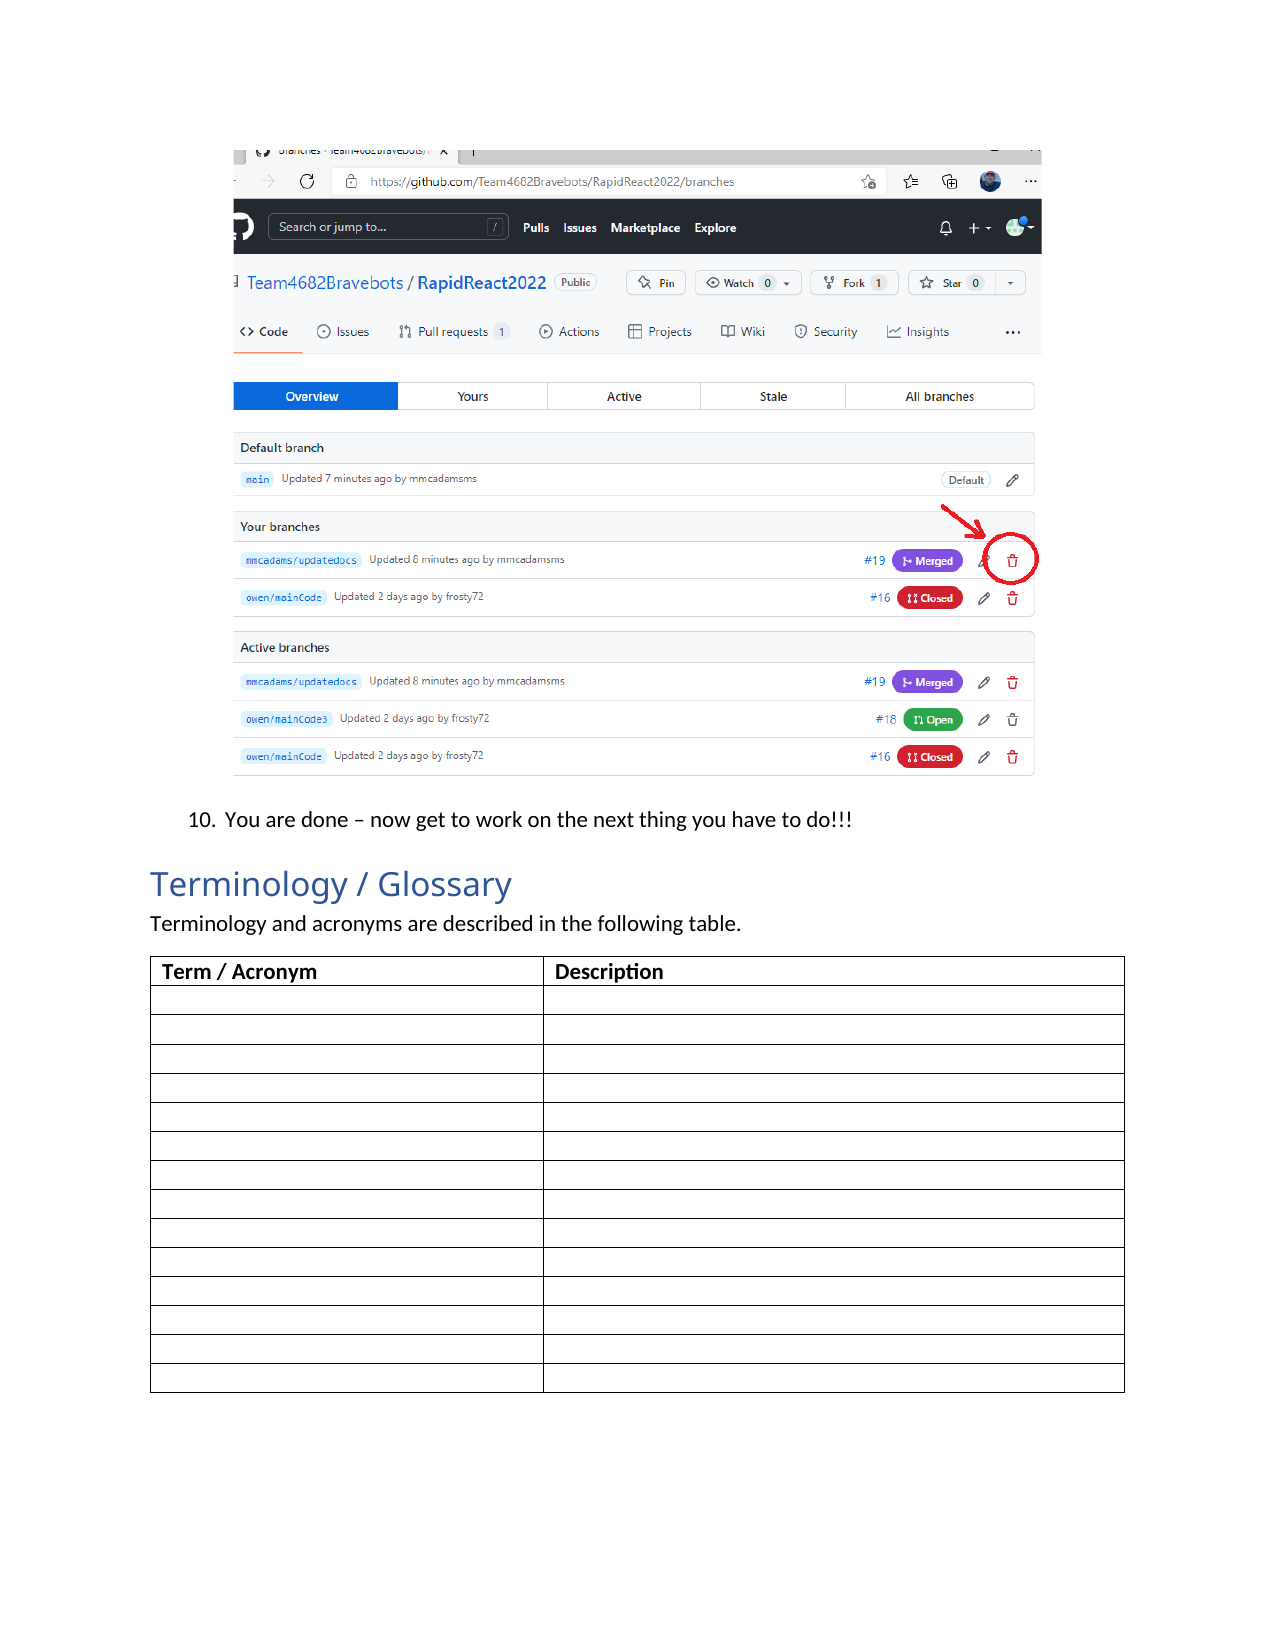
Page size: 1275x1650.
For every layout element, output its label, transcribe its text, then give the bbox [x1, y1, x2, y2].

table_cell [151, 1277, 543, 1305]
table_cell [544, 1277, 1124, 1305]
table_cell [151, 1045, 543, 1072]
picture [233, 150, 1042, 787]
subtitle Terminology / Glossary [150, 860, 1125, 906]
table_cell [544, 1306, 1124, 1334]
table_cell [151, 1103, 543, 1131]
table_cell [544, 1161, 1124, 1189]
table_cell [544, 1132, 1124, 1160]
table_header Term / Acronym [151, 957, 543, 985]
table_cell [544, 1335, 1124, 1363]
table_cell [151, 1190, 543, 1218]
table_cell [151, 1132, 543, 1160]
table_cell [151, 1161, 543, 1189]
table_cell [544, 986, 1124, 1014]
table_header Description [544, 957, 1124, 985]
table_cell [544, 1364, 1124, 1392]
list You are done – now get to work on the next thing you have to do!!! [187, 805, 1125, 833]
table_cell [151, 986, 543, 1014]
table_cell [151, 1248, 543, 1276]
table_cell [151, 1306, 543, 1334]
table_cell [544, 1045, 1124, 1072]
table_cell [151, 1219, 543, 1247]
text Terminology and acronyms are described in the following table. [150, 909, 1125, 937]
table_cell [151, 1074, 543, 1102]
table_cell [544, 1248, 1124, 1276]
table_cell [151, 1015, 543, 1043]
table_cell [151, 1335, 543, 1363]
table_cell [544, 1219, 1124, 1247]
table_cell [544, 1074, 1124, 1102]
table_cell [544, 1015, 1124, 1043]
table_cell [151, 1364, 543, 1392]
table_cell [544, 1190, 1124, 1218]
table_cell [544, 1103, 1124, 1131]
